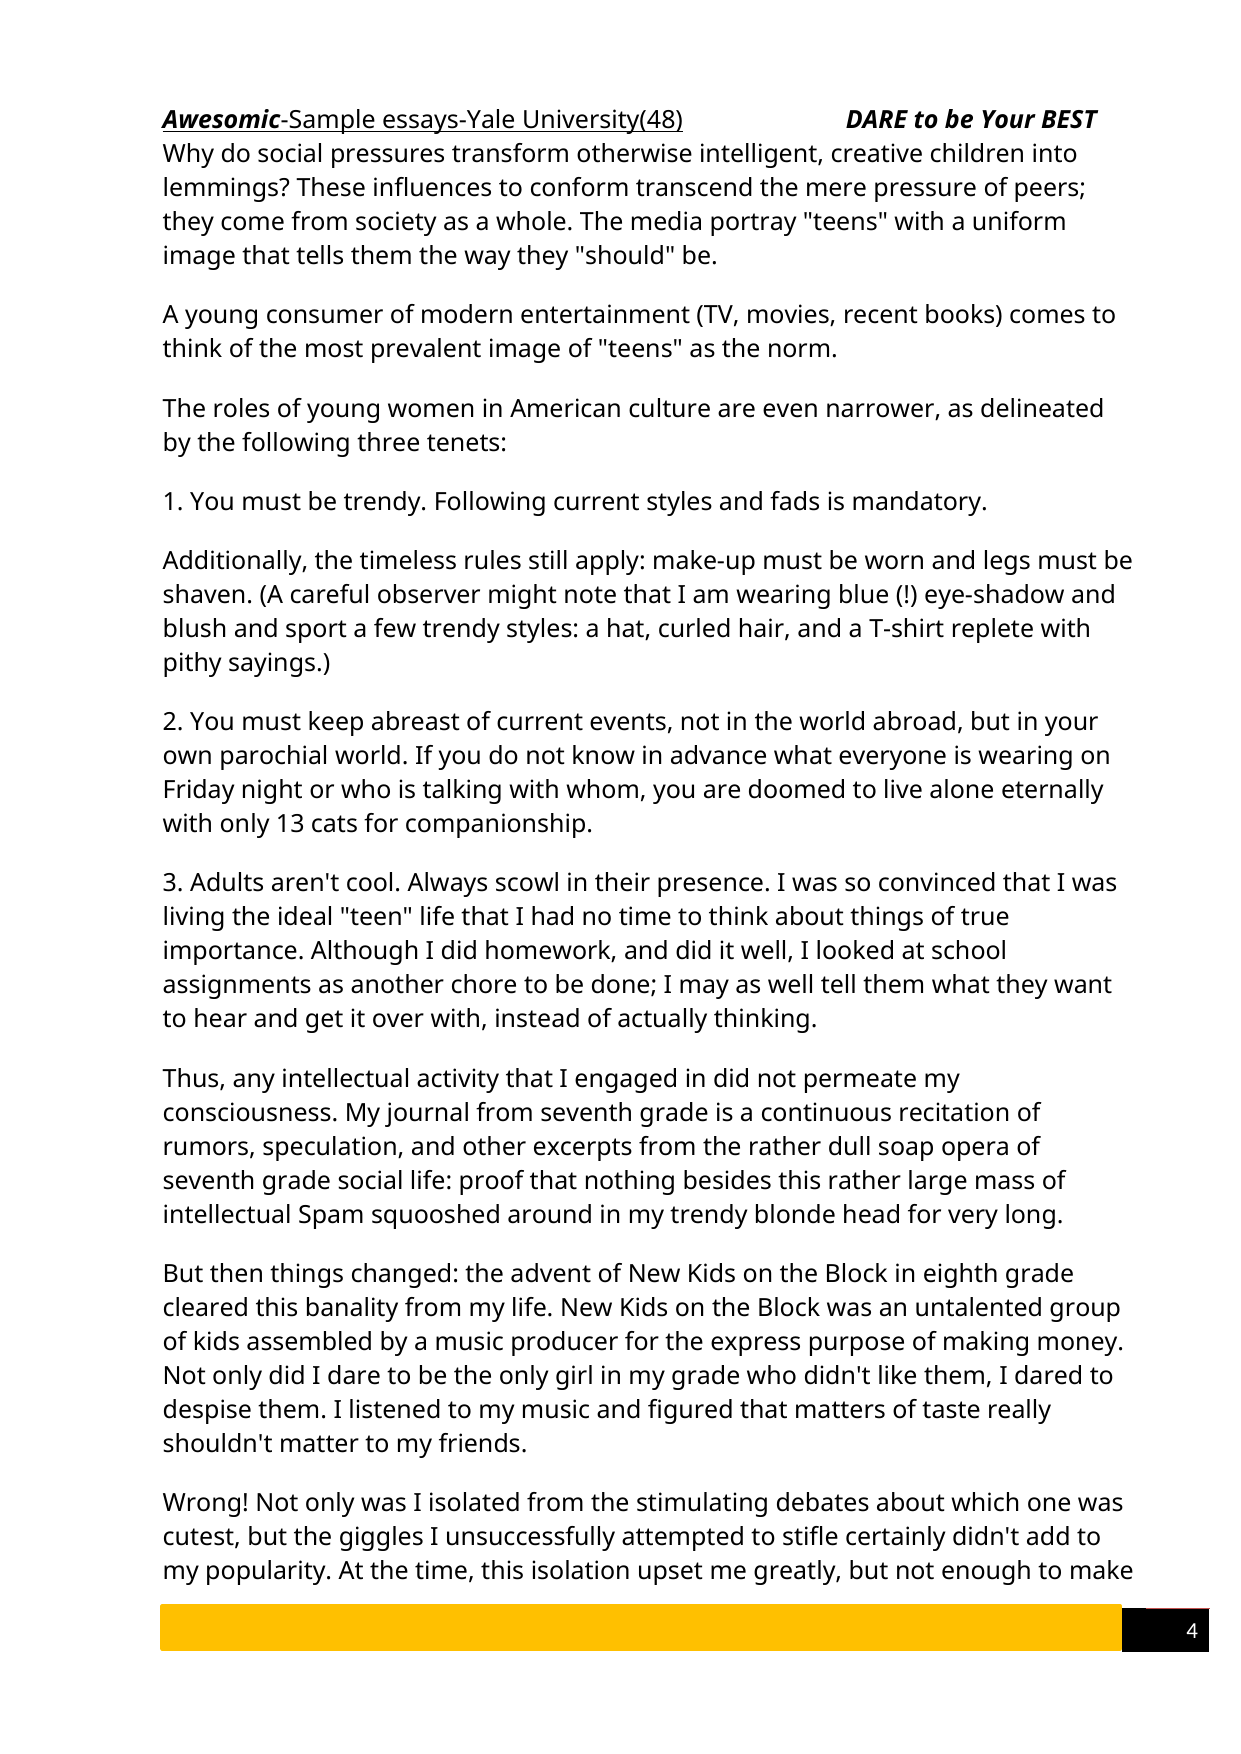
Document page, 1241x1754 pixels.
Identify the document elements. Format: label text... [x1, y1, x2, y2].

text Additionally, the timeless rules still apply: make-up must be worn and legs must be shaven. (A careful observer might note that I am wearing blue (!) eye-shadow and blush and sport a few trendy styles: a hat, curled hair, and a T-shirt replete with pithy sayings.) [162, 542, 1137, 679]
text 2. You must keep abreast of current events, not in the world abroad, but in your own parochial world. If you do not know in advance what everyone is wearing on Friday night or who is talking with whom, you are doomed to live alone eternally with only 13 cats for companionship. [162, 704, 1137, 840]
text But then things changed: the advent of New Kids on the Block in eighth grade cleared this banality from my life. New Kids on the Block was an untalented group of kids assembled by a music producer for the express purpose of making money. Not only did I dare to be the only girl in my grade who didn't like them, I dared to despise them. I listened to my music and figured that matters of taste really shouldn't matter to my friends. [162, 1256, 1137, 1460]
text A young consumer of modern entertainment (TV, movies, recent books) comes to think of the most prevalent image of "teens" as the norm. [162, 297, 1137, 365]
text Why do social pressures transform otherwise intelligent, creative children into lemmings? These influences to conform transcend the mere pressure of peers; they come from society as a whole. The media portray "teens" with a uniform image that tells them the way they "should" be. [162, 136, 1137, 272]
text Thus, any intellectual activity that I engaged in did not permeate my consciousness. My journal from seventh grade is a continuous recitation of rumors, speculation, and other excerpts from the rather dull soap opera of seventh grade social life: proof that nothing besides this rather large mass of intellectual Spam squooshed around in my trendy blonde head for very long. [162, 1060, 1137, 1231]
text 3. Adults aren't cool. Always scowl in their presence. I was so convinced that I was living the ideal "teen" life that I had no time to think about things of true importance. Although I did homework, and did it well, I looked at school assignments as another chore to be done; I may as well tell them what they want to hear and get it over with, instead of actually thinking. [162, 865, 1137, 1035]
text 1. You must be trendy. Following current styles and fads is mandatory. [162, 483, 1137, 517]
text The roles of young women in American culture are even narrower, as delineated by the following three tenets: [162, 390, 1137, 458]
